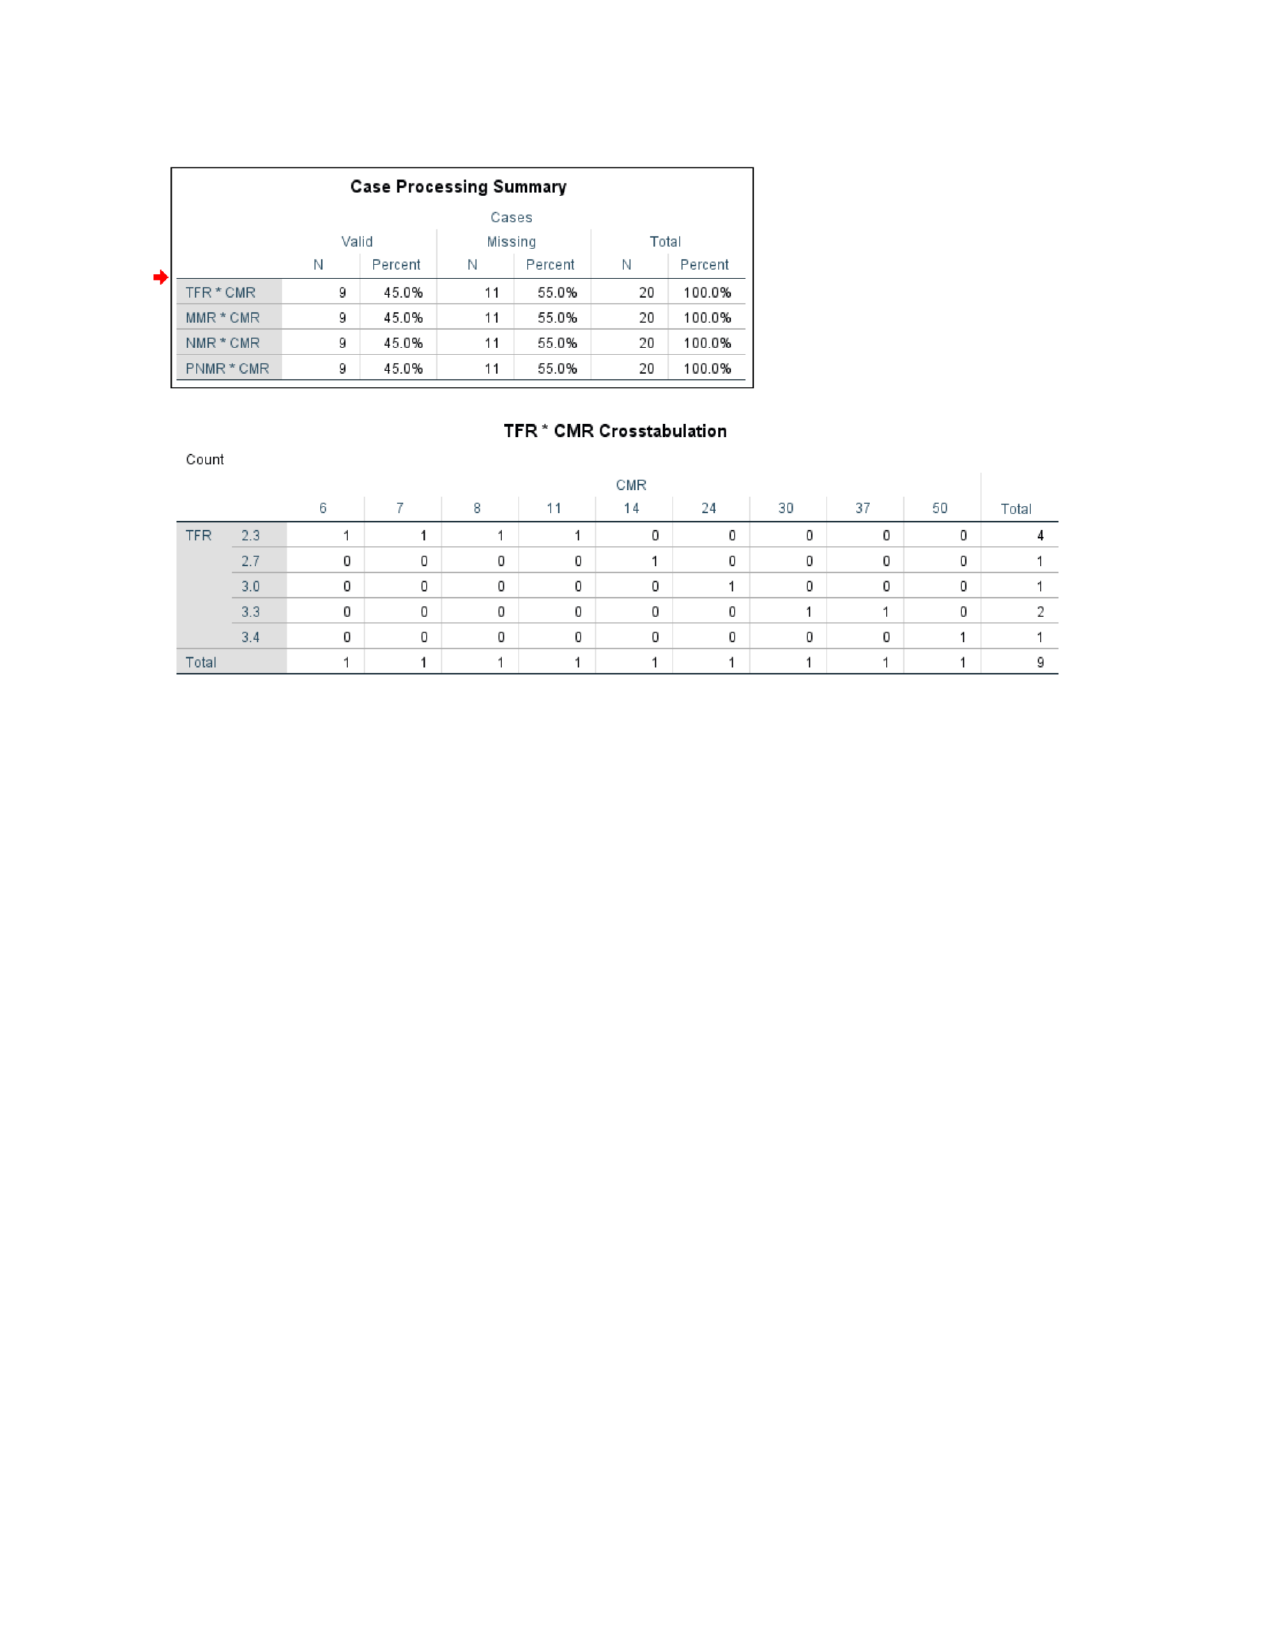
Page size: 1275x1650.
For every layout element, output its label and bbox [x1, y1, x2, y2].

picture [150, 150, 1125, 689]
